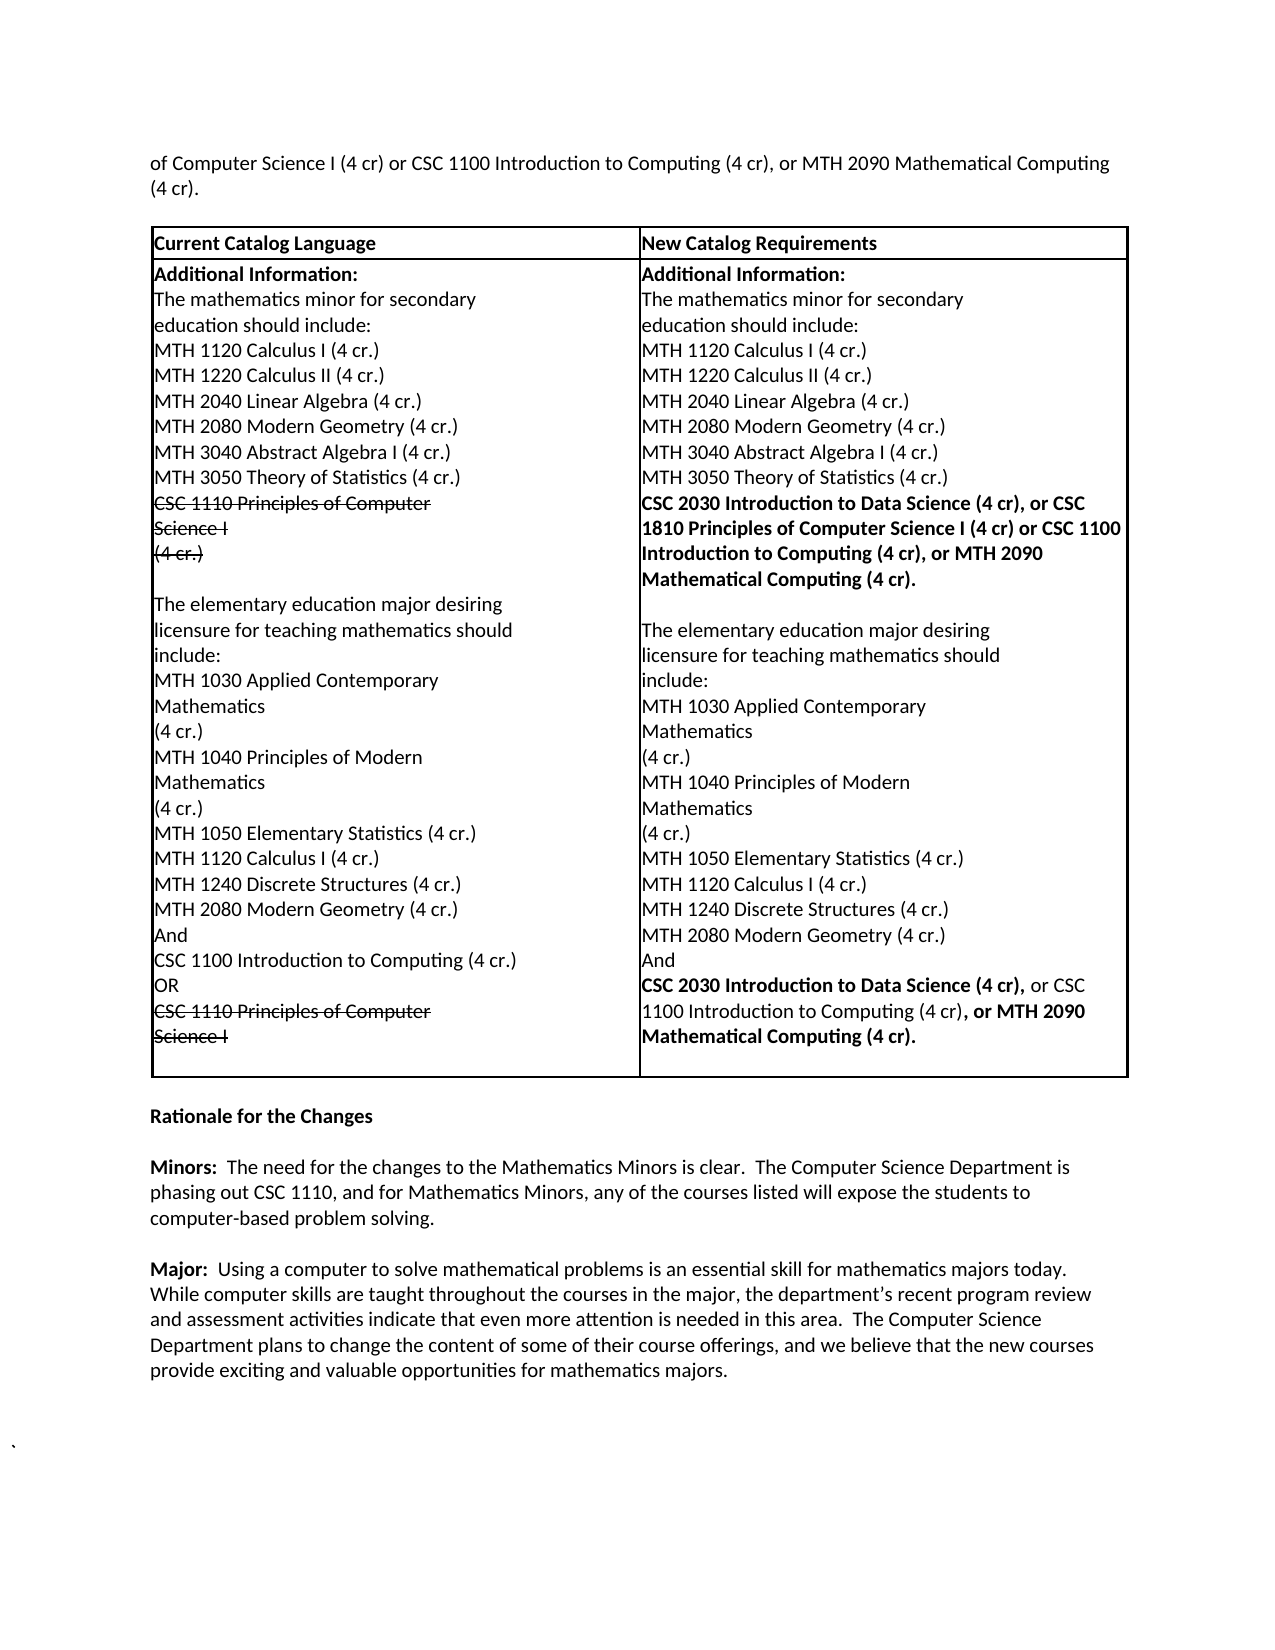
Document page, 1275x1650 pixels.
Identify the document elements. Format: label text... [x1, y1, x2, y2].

table_cell Additional Information: The mathematics minor for secondary education should include: MTH 1120 Calculus I (4 cr.) MTH 1220 Calculus II (4 cr.) MTH 2040 Linear Algebra (4 cr.) MTH 2080 Modern Geometry (4 cr.) MTH 3040 Abstract Algebra I (4 cr.) MTH 3050 Theory of Statistics (4 cr.) CSC 1110 Principles of Computer Science I (4 cr.) The elementary education major desiring licensure for teaching mathematics should include: MTH 1030 Applied Contemporary Mathematics (4 cr.) MTH 1040 Principles of Modern Mathematics (4 cr.) MTH 1050 Elementary Statistics (4 cr.) MTH 1120 Calculus I (4 cr.) MTH 1240 Discrete Structures (4 cr.) MTH 2080 Modern Geometry (4 cr.) And CSC 1100 Introduction to Computing (4 cr.) OR CSC 1110 Principles of Computer Science I [154, 260, 639, 1076]
text Minors: The need for the changes to the Mathematics Minors is clear. The Computer Science Department is phasing out CSC 1110, and for Mathematics Minors, any of the courses listed will expose the students to computer-based problem solving. [150, 1154, 1125, 1230]
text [150, 150, 1125, 201]
table_cell Additional Information: The mathematics minor for secondary education should include: MTH 1120 Calculus I (4 cr.) MTH 1220 Calculus II (4 cr.) MTH 2040 Linear Algebra (4 cr.) MTH 2080 Modern Geometry (4 cr.) MTH 3040 Abstract Algebra I (4 cr.) MTH 3050 Theory of Statistics (4 cr.) CSC 2030 Introduction to Data Science (4 cr), or CSC 1810 Principles of Computer Science I (4 cr) or CSC 1100 Introduction to Computing (4 cr), or MTH 2090 Mathematical Computing (4 cr). The elementary education major desiring licensure for teaching mathematics should include: MTH 1030 Applied Contemporary Mathematics (4 cr.) MTH 1040 Principles of Modern Mathematics (4 cr.) MTH 1050 Elementary Statistics (4 cr.) MTH 1120 Calculus I (4 cr.) MTH 1240 Discrete Structures (4 cr.) MTH 2080 Modern Geometry (4 cr.) And CSC 2030 Introduction to Data Science (4 cr), or CSC 1100 Introduction to Computing (4 cr), or MTH 2090 Mathematical Computing (4 cr). [641, 260, 1126, 1076]
table_header New Catalog Requirements [641, 228, 1126, 257]
text Major: Using a computer to solve mathematical problems is an essential skill for mathematics majors today. While computer skills are taught throughout the courses in the major, the department’s recent program review and assessment activities indicate that even more attention is needed in this area. The Computer Science Department plans to change the content of some of their course offerings, and we believe that the new courses provide exciting and valuable opportunities for mathematics majors. [150, 1256, 1125, 1383]
table_header Current Catalog Language [154, 228, 639, 257]
text Rationale for the Changes [150, 1103, 1125, 1129]
